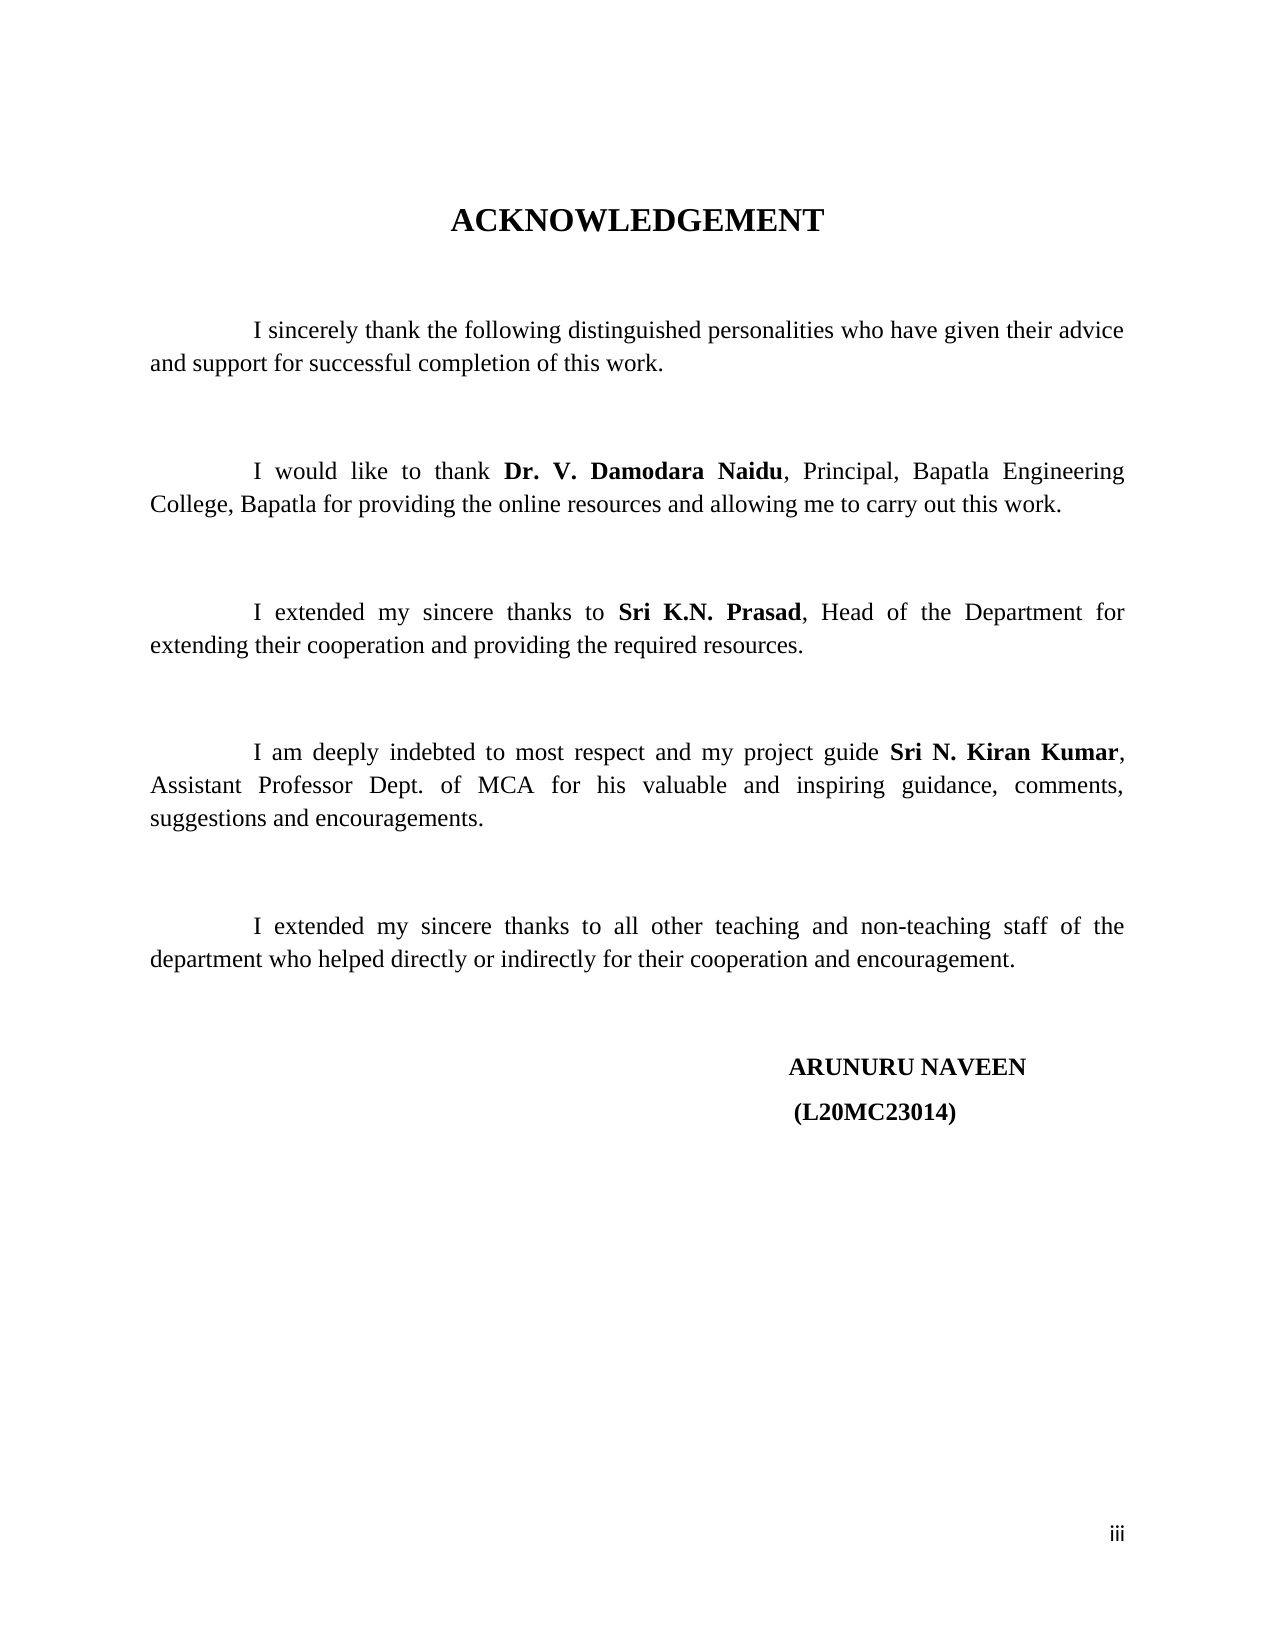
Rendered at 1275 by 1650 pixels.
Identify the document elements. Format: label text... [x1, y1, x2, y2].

text (L20MC23014) [169, 1097, 1125, 1126]
text I am deeply indebted to most respect and my project guide Sri N. Kiran Kumar, Assistant Professor Dept. of MCA for his valuable and inspiring guidance, comments, suggestions and encouragements. [150, 737, 1125, 832]
text I sincerely thank the following distinguished personalities who have given their advice and support for successful completion of this work. [150, 315, 1125, 377]
text I would like to thank Dr. V. Damodara Naidu, Principal, Bapatla Engineering College, Bapatla for providing the online resources and allowing me to carry out this work. [150, 456, 1125, 518]
text ARUNURU NAVEEN [179, 1052, 1125, 1081]
text I extended my sincere thanks to all other teaching and non-teaching staff of the department who helped directly or indirectly for their cooperation and encouragement. [150, 911, 1125, 973]
subtitle ACKNOWLEDGEMENT [150, 200, 1125, 238]
text I extended my sincere thanks to Sri K.N. Prasad, Head of the Department for extending their cooperation and providing the required resources. [150, 597, 1125, 658]
